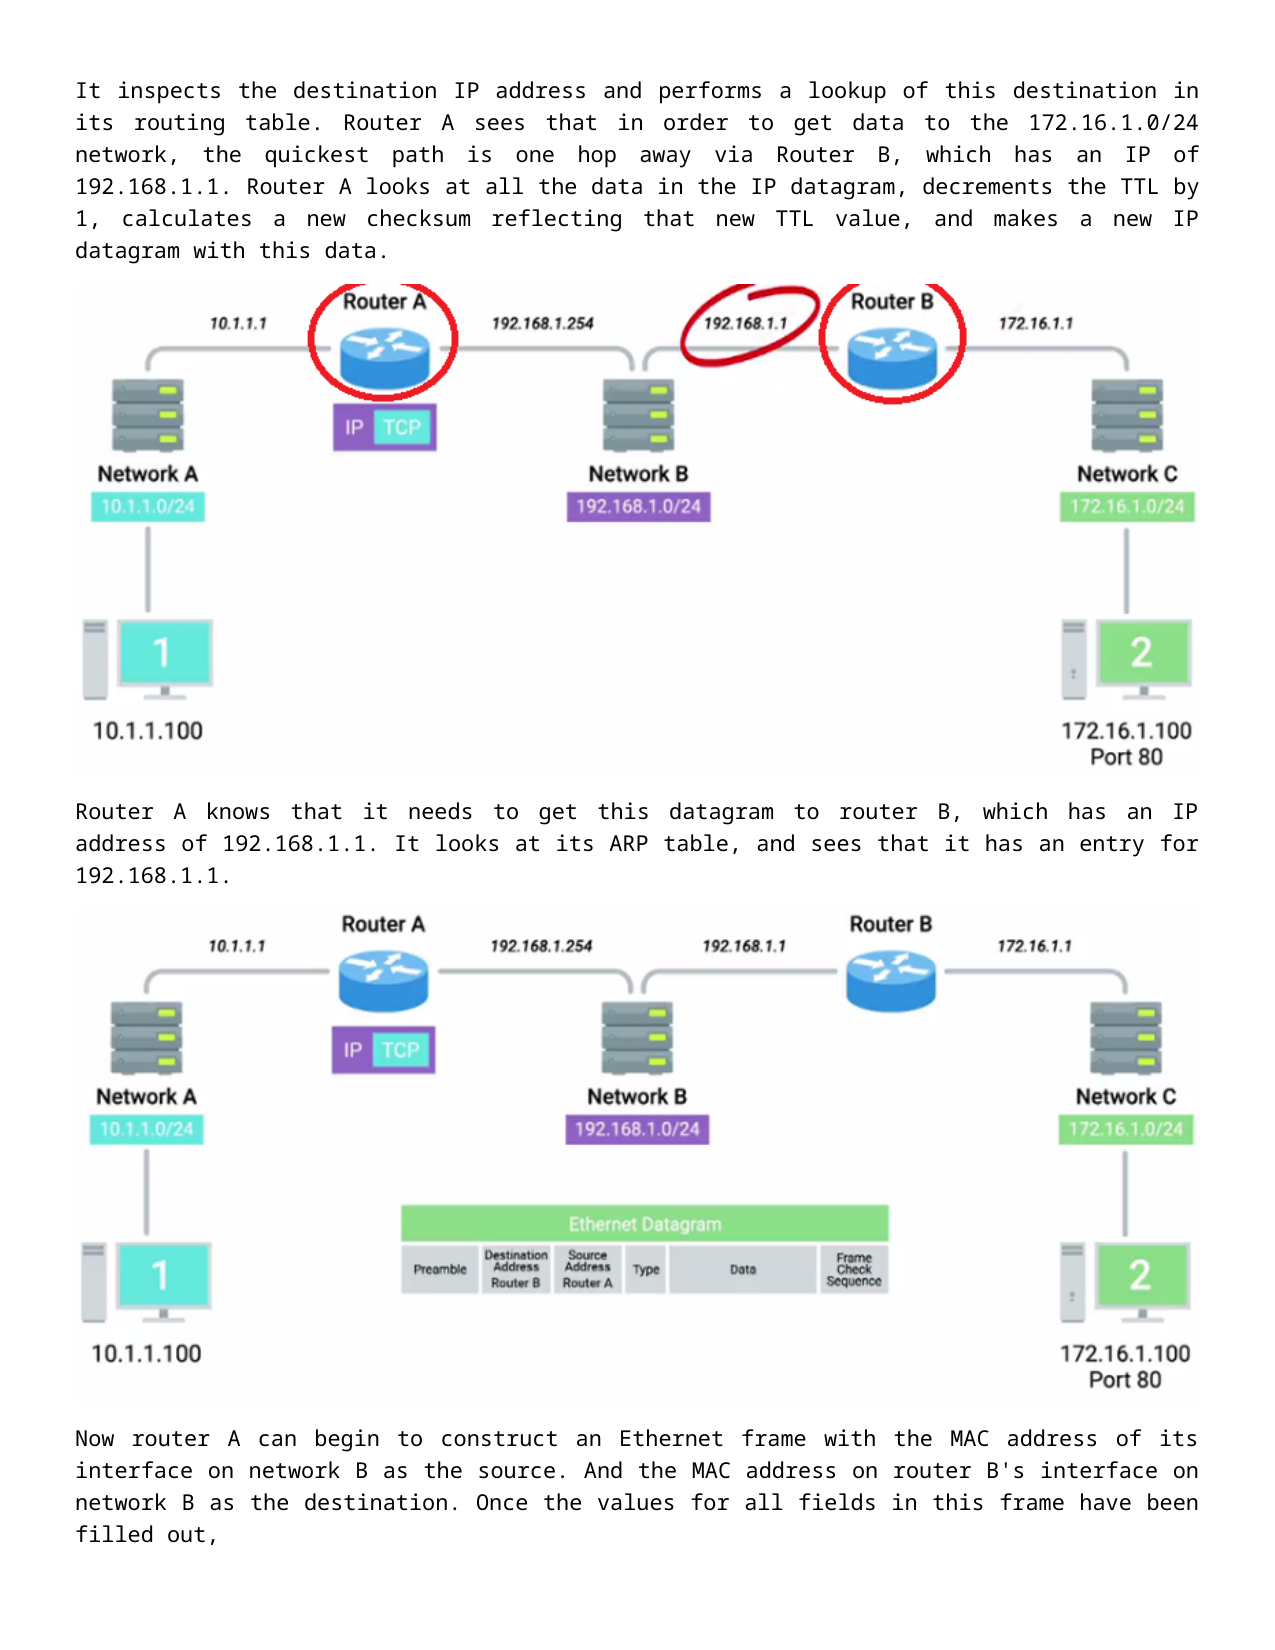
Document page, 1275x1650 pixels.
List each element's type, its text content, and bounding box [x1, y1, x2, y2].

picture [75, 908, 1200, 1404]
text Router A knows that it needs to get this datagram to router B, which has an IP address of 192.168.1.1. It looks at its ARP table, and sees that it has an entry for 192.168.1.1. [75, 796, 1200, 890]
picture [75, 284, 1200, 777]
text Now router A can begin to construct an Ethernet frame with the MAC address of its interface on network B as the source. And the MAC address on router B's interface on network B as the destination. Once the values for all fields in this frame have been filled out, [75, 1423, 1200, 1549]
text It inspects the destination IP address and performs a lookup of this destination in its routing table. Router A sees that in order to get data to the 172.16.1.0/24 network, the quickest path is one hop away via Router B, which has an IP of 192.168.1.1. Router A looks at all the data in the IP datagram, decrements the TTL by 1, calculates a new checksum reflecting that new TTL value, and makes a new IP datagram with this data. [75, 75, 1200, 265]
